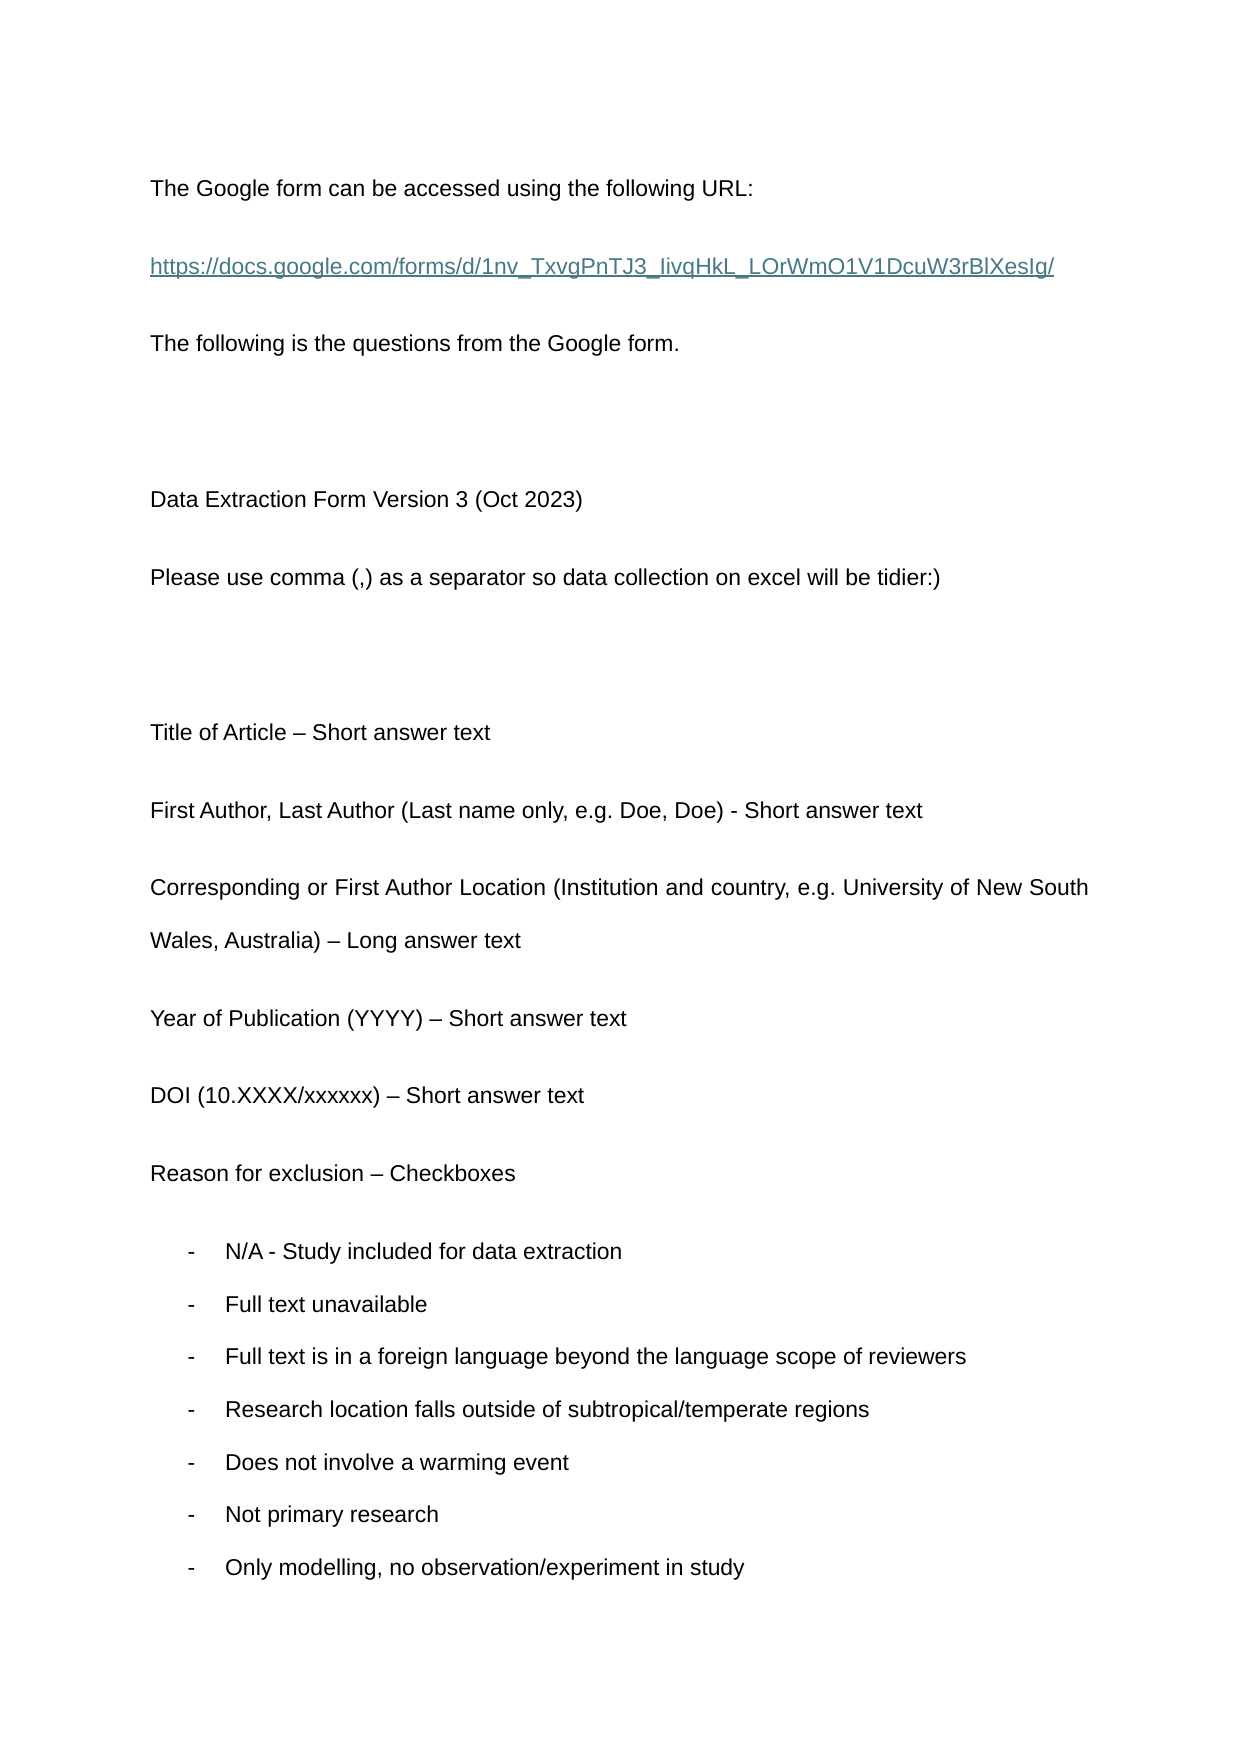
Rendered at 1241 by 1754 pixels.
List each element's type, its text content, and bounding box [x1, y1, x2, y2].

text The following is the questions from the Google form. [150, 330, 1090, 357]
text Corresponding or First Author Location (Institution and country, e.g. University of New South Wales, Australia) – Long answer text [150, 874, 1090, 953]
list Research location falls outside of subtropical/temperate regions [187, 1396, 1090, 1422]
list N/A - Study included for data extraction [187, 1238, 1090, 1264]
text DOI (10.XXXX/xxxxxx) – Short answer text [150, 1082, 1090, 1109]
text Reason for exclusion – Checkboxes [150, 1160, 1090, 1187]
text Title of Article – Short answer text [150, 719, 1090, 745]
text Data Extraction Form Version 3 (Oct 2023) [150, 486, 1090, 512]
text https://docs.google.com/forms/d/1nv_TxvgPnTJ3_IivqHkL_LOrWmO1V1DcuW3rBlXesIg/ [150, 253, 1090, 279]
list Does not involve a warming event [187, 1449, 1090, 1475]
list Only modelling, no observation/experiment in study [187, 1554, 1090, 1581]
list Full text unavailable [187, 1291, 1090, 1317]
text First Author, Last Author (Last name only, e.g. Doe, Doe) - Short answer text [150, 797, 1090, 823]
list Full text is in a foreign language beyond the language scope of reviewers [187, 1343, 1090, 1370]
text The Google form can be accessed using the following URL: [150, 175, 1090, 201]
text Year of Publication (YYYY) – Short answer text [150, 1005, 1090, 1031]
text Please use comma (,) as a separator so data collection on excel will be tidier:) [150, 563, 1090, 590]
list Not primary research [187, 1501, 1090, 1528]
